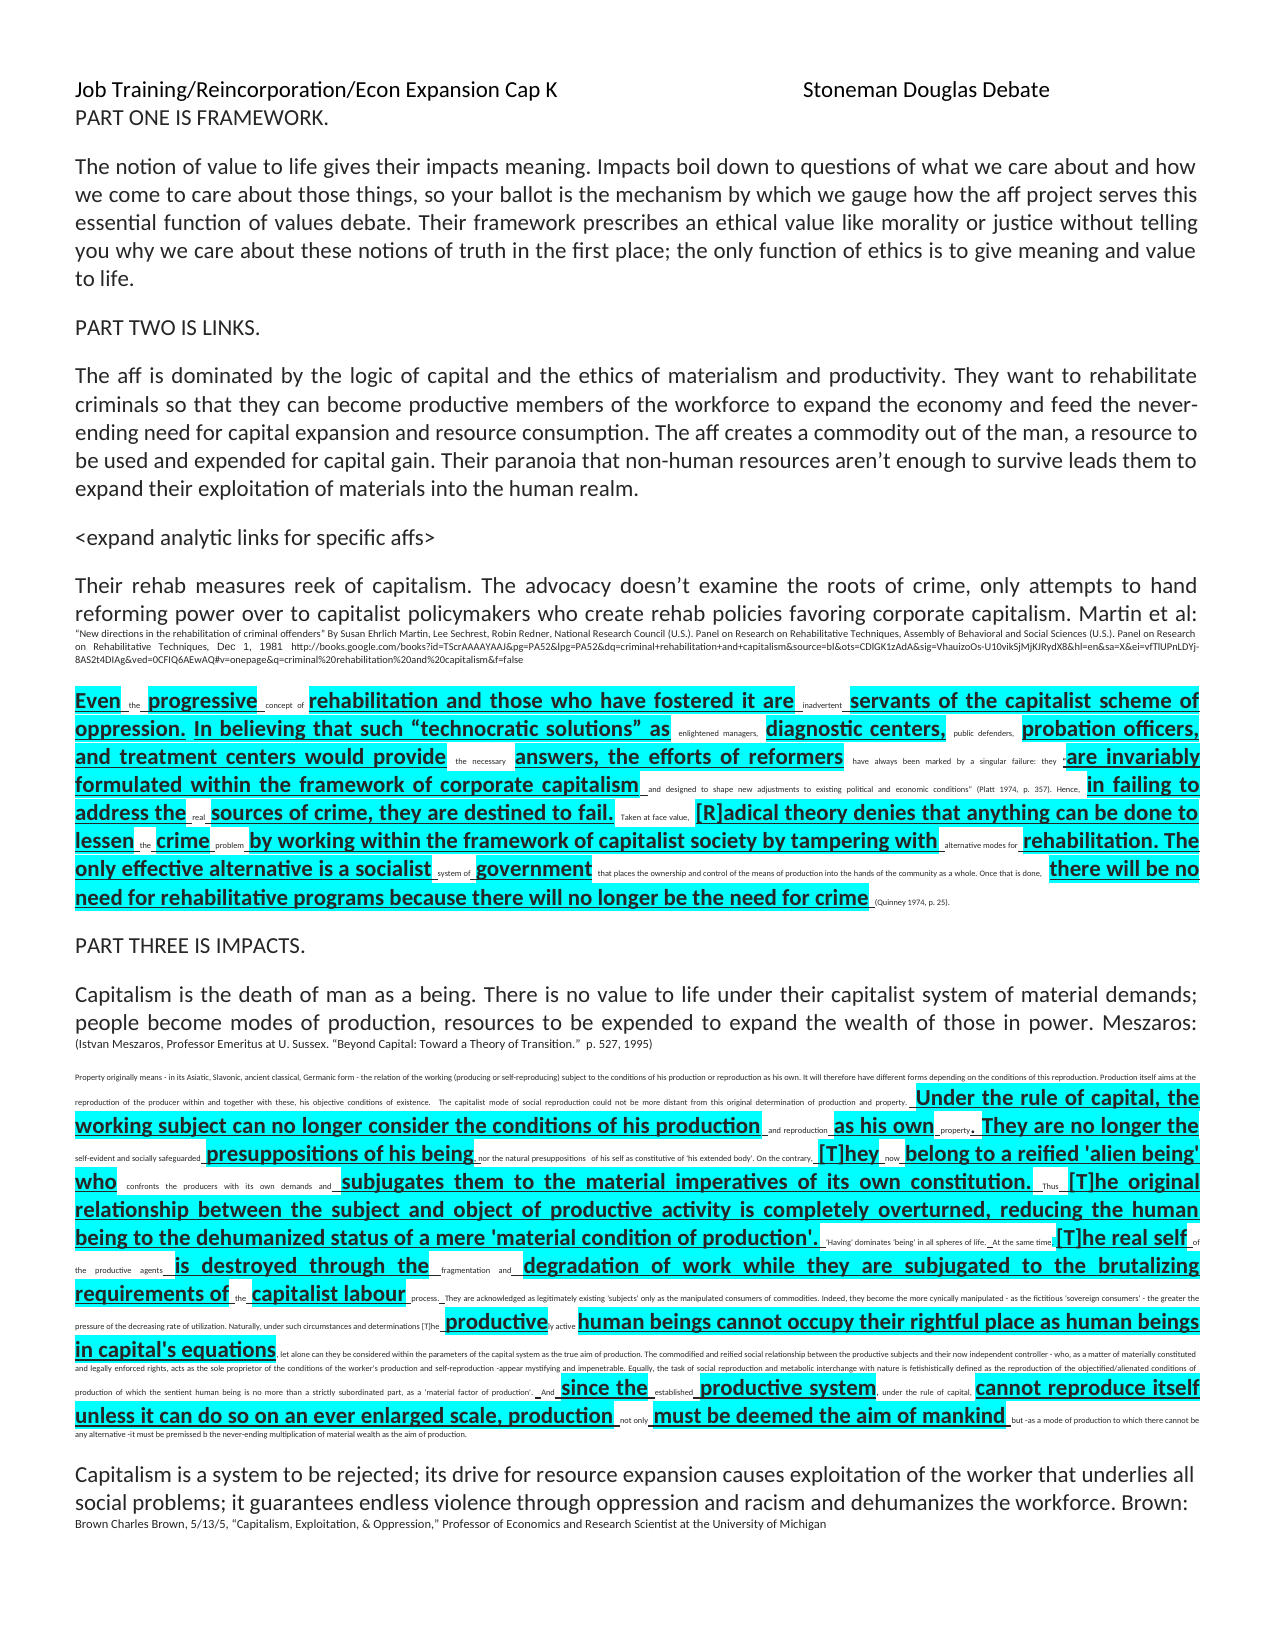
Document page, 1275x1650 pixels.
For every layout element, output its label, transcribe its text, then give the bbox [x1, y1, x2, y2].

text Capitalism is a system to be rejected; its drive for resource expansion causes exploitation of the worker that underlies all social problems; it guarantees endless violence through oppression and racism and dehumanizes the workforce. Brown: Brown Charles Brown, 5/13/5, “Capitalism, Exploitation, & Oppression,” Professor of Economics and Research Scientist at the University of Michigan [827, 1460, 1200, 1532]
text <expand analytic links for specific affs> [75, 523, 1200, 551]
text Capitalism is the death of man as a being. There is no value to life under their capitalist system of material demands; people become modes of production, resources to be expended to expand the wealth of those in power. Meszaros: (Istvan Meszaros, Professor Emeritus at U. Sussex. “Beyond Capital: Toward a Theory of Transition.” p. 527, 1995) [75, 980, 1200, 1052]
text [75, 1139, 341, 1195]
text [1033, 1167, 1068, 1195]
text Even the progressive concept of rehabilitation and those who have fostered it are inadvertent servants of the capitalist scheme of oppression. In believing that such “technocratic solutions” as enlightened managers, diagnostic centers, public defenders, probation officers, and treatment centers would provide the necessary answers, the efforts of reformers have always been marked by a singular failure: they “are invariably formulated within the framework of corporate capitalism and designed to shape new adjustments to existing political and economic conditions” (Platt 1974, p. 357). Hence, in failing to address the real sources of crime, they are destined to fail. Taken at face value, [R]adical theory denies that anything can be done to lessen the crime problem by working within the framework of capitalist society by tampering with alternative modes for rehabilitation. The only effective alternative is a socialist system of government that places the ownership and control of the means of production into the hands of the community as a whole. Once that is done, there will be no need for rehabilitative programs because there will no longer be the need for crime (Quinney 1974, p. 25). [75, 686, 1200, 911]
text Property originally means - in its Asiatic, Slavonic, ancient classical, Germanic form - the relation of the working (producing or self-reproducing) subject to the conditions of his production or reproduction as his own. It will therefore have different forms depending on the conditions of this reproduction. Production itself aims at the reproduction of the producer within and together with these, his objective conditions of existence. The capitalist mode of social reproduction could not be more distant from this original determination of production and property. Under the rule of capital, the working subject can no longer consider the conditions of his production and reproduction as his own property. They are no longer the self-evident and socially safeguarded presuppositions of his being, nor the natural presuppositions of his self as constitutive of 'his extended body'. On the contrary, [T]hey now belong to a reified 'alien being' who confronts the producers with its own demands and subjugates them to the material imperatives of its own constitution. Thus [T]he original relationship between the subject and object of productive activity is completely overturned, reducing the human being to the dehumanized status of a mere 'material condition of production'. 'Having' dominates 'being' in all spheres of life. At the same time, [T]he real self of the productive agents is destroyed through the fragmentation and degradation of work while they are subjugated to the brutalizing requirements of the capitalist labour process. They are acknowledged as legitimately existing 'subjects' only as the manipulated consumers of commodities. Indeed, they become the more cynically manipulated - as the fictitious 'sovereign consumers' - the greater the pressure of the decreasing rate of utilization. Naturally, under such circumstances and determinations [T]he productively active human beings cannot occupy their rightful place as human beings in capital's equations, let alone can they be considered within the parameters of the capital system as the true aim of production. The commodified and reified social relationship between the productive subjects and their now independent controller - who, as a matter of materially constituted and legally enforced rights, acts as the sole proprietor of the conditions of the worker's production and self-reproduction -appear mystifying and impenetrable. Equally, the task of social reproduction and metabolic interchange with nature is fetishistically defined as the reproduction of the objectified/alienated conditions of production of which the sentient human being is no more than a strictly subordinated part, as a 'material factor of production'. And since the established productive system, under the rule of capital, cannot reproduce itself unless it can do so on an ever enlarged scale, production not only must be deemed the aim of mankind but -as a mode of production to which there cannot be any alternative -it must be premissed b the never-ending multiplication of material wealth as the aim of production. [75, 1251, 1200, 1439]
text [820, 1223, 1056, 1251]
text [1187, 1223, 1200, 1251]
text PART ONE IS FRAMEWORK. [75, 103, 1200, 131]
text The notion of value to life gives their impacts meaning. Impacts boil down to questions of what we care about and how we come to care about those things, so your ballot is the mechanism by which we gauge how the aff project serves this essential function of values debate. Their framework prescribes an ethical value like morality or justice without telling you why we care about these notions of truth in the first place; the only function of ethics is to give meaning and value to life. [75, 152, 1200, 292]
text PART TWO IS LINKS. [75, 313, 1200, 341]
text PART THREE IS IMPACTS. [75, 931, 1200, 959]
text The aff is dominated by the logic of capital and the ethics of materialism and productivity. They want to rehabilitate criminals so that they can become productive members of the workforce to expand the economy and feed the never-ending need for capital expansion and resource consumption. The aff creates a commodity out of the man, a resource to be used and expended for capital gain. Their paranoia that non-human resources aren’t enough to survive leads them to expand their exploitation of materials into the human realm. [75, 362, 1200, 502]
text Their rehab measures reek of capitalism. The advocacy doesn’t examine the roots of crime, only attempts to hand reforming power over to capitalist policymakers who create rehab policies favoring corporate capitalism. Martin et al: “New directions in the rehabilitation of criminal offenders” By Susan Ehrlich Martin, Lee Sechrest, Robin Redner, National Research Council (U.S.). Panel on Research on Rehabilitative Techniques, Assembly of Behavioral and Social Sciences (U.S.). Panel on Research on Rehabilitative Techniques, Dec 1, 1981 http://books.google.com/books?id=TScrAAAAYAAJ&pg=PA52&lpg=PA52&dq=criminal+rehabilitation+and+capitalism&source=bl&ots=CDlGK1zAdA&sig=VhauizoOs-U10vikSjMjKJRydX8&hl=en&sa=X&ei=vfTlUPnLDYj-8AS2t4DIAg&ved=0CFIQ6AEwAQ#v=onepage&q=criminal%20rehabilitation%20and%20capitalism&f=false [75, 571, 1200, 666]
